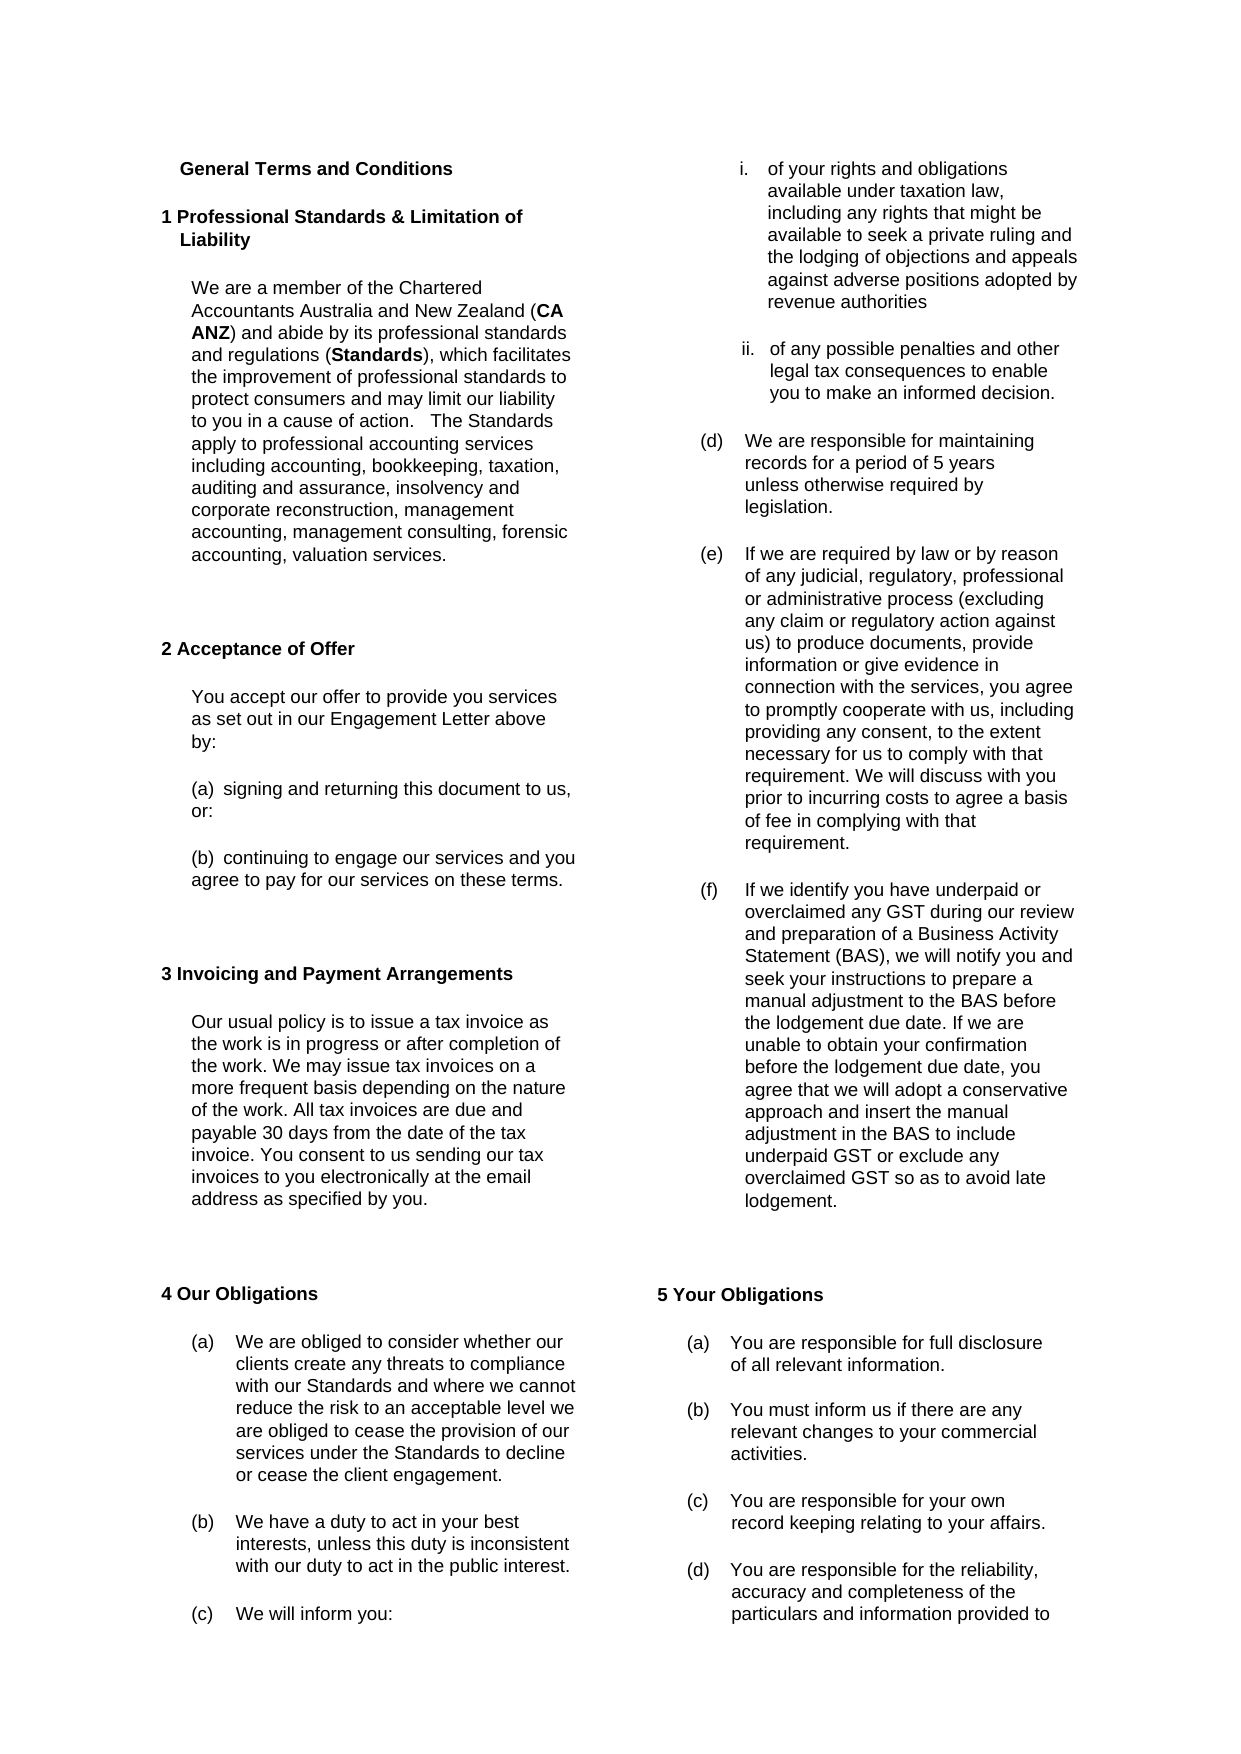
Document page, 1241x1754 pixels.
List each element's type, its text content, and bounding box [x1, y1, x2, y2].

text (b) continuing to engage our services and you agree to pay for our services on these terms. [191, 847, 586, 890]
text You accept our offer to provide you services as set out in our Engagement Letter above by: [191, 686, 568, 752]
text ii. of any possible penalties and other legal tax consequences to enable you to make an informed decision. [741, 338, 1081, 404]
text (a) signing and returning this document to us, or: [191, 778, 582, 821]
text 1 Professional Standards & Limitation of Liability [161, 206, 583, 251]
text (d) We are responsible for maintaining records for a period of 5 years unless otherwise required by legislation. [700, 429, 1052, 517]
text We are a member of the Chartered Accountants Australia and New Zealand (CA ANZ) and abide by its professional standards and regulations (Standards), which facilitates the improvement of professional standards to protect consumers and may limit our liability to you in a cause of action. The Standards apply to professional accounting services including accounting, bookkeeping, taxation, auditing and assurance, insolvency and corporate reconstruction, management accounting, management consulting, forensic accounting, valuation services. [191, 277, 574, 565]
list You are responsible for full disclosure of all relevant information. [687, 1332, 1062, 1376]
text 4 Our Obligations [161, 1282, 583, 1304]
text (c) You are responsible for your own record keeping relating to your affairs. [687, 1490, 1062, 1533]
text Our usual policy is to issue a tax invoice as the work is in progress or after completion of the work. We may issue tax invoices on a more frequent basis depending on the nature of the work. All tax invoices are due and payable 30 days from the date of the tax invoice. You consent to us sending our tax invoices to you electronically at the email address as specified by you. [191, 1011, 577, 1209]
text 5 Your Obligations [657, 1284, 1090, 1305]
text 3 Invoicing and Payment Arrangements [161, 962, 583, 984]
text (f) If we identify you have underpaid or overclaimed any GST during our review and preparation of a Business Activity Statement (BAS), we will notify you and seek your instructions to prepare a manual adjustment to the BAS before the lodgement due date. If we are unable to obtain your confirmation before the lodgement due date, you agree that we will adopt a conservative approach and insert the manual adjustment in the BAS to include underpaid GST or exclude any overclaimed GST so as to avoid late lodgement. [700, 879, 1077, 1211]
text (b) We have a duty to act in your best interests, unless this duty is inconsistent with our duty to act in the public interest. [191, 1511, 581, 1577]
text (a) We are obliged to consider whether our clients create any threats to compliance with our Standards and where we cannot reduce the risk to an acceptable level we are obliged to cease the provision of our services under the Standards to decline or cease the client engagement. [191, 1331, 586, 1485]
text General Terms and Conditions [179, 157, 583, 179]
text (e) If we are required by law or by reason of any judicial, regulatory, professional or administrative process (excluding any claim or regulatory action against us) to produce documents, provide information or give evidence in connection with the services, you agree to promptly cooperate with us, including providing any consent, to the extent necessary for us to comply with that requirement. We will discuss with you prior to incurring costs to agree a basis of fee in complying with that requirement. [700, 543, 1077, 853]
list You must inform us if there are any relevant changes to your commercial activities. [687, 1398, 1062, 1464]
text 2 Acceptance of Offer [161, 638, 583, 659]
text i. of your rights and obligations available under taxation law, including any rights that might be available to seek a private ruling and the lodging of objections and appeals against adverse positions adopted by revenue authorities [739, 157, 1083, 312]
text (c) We will inform you: [191, 1602, 583, 1624]
